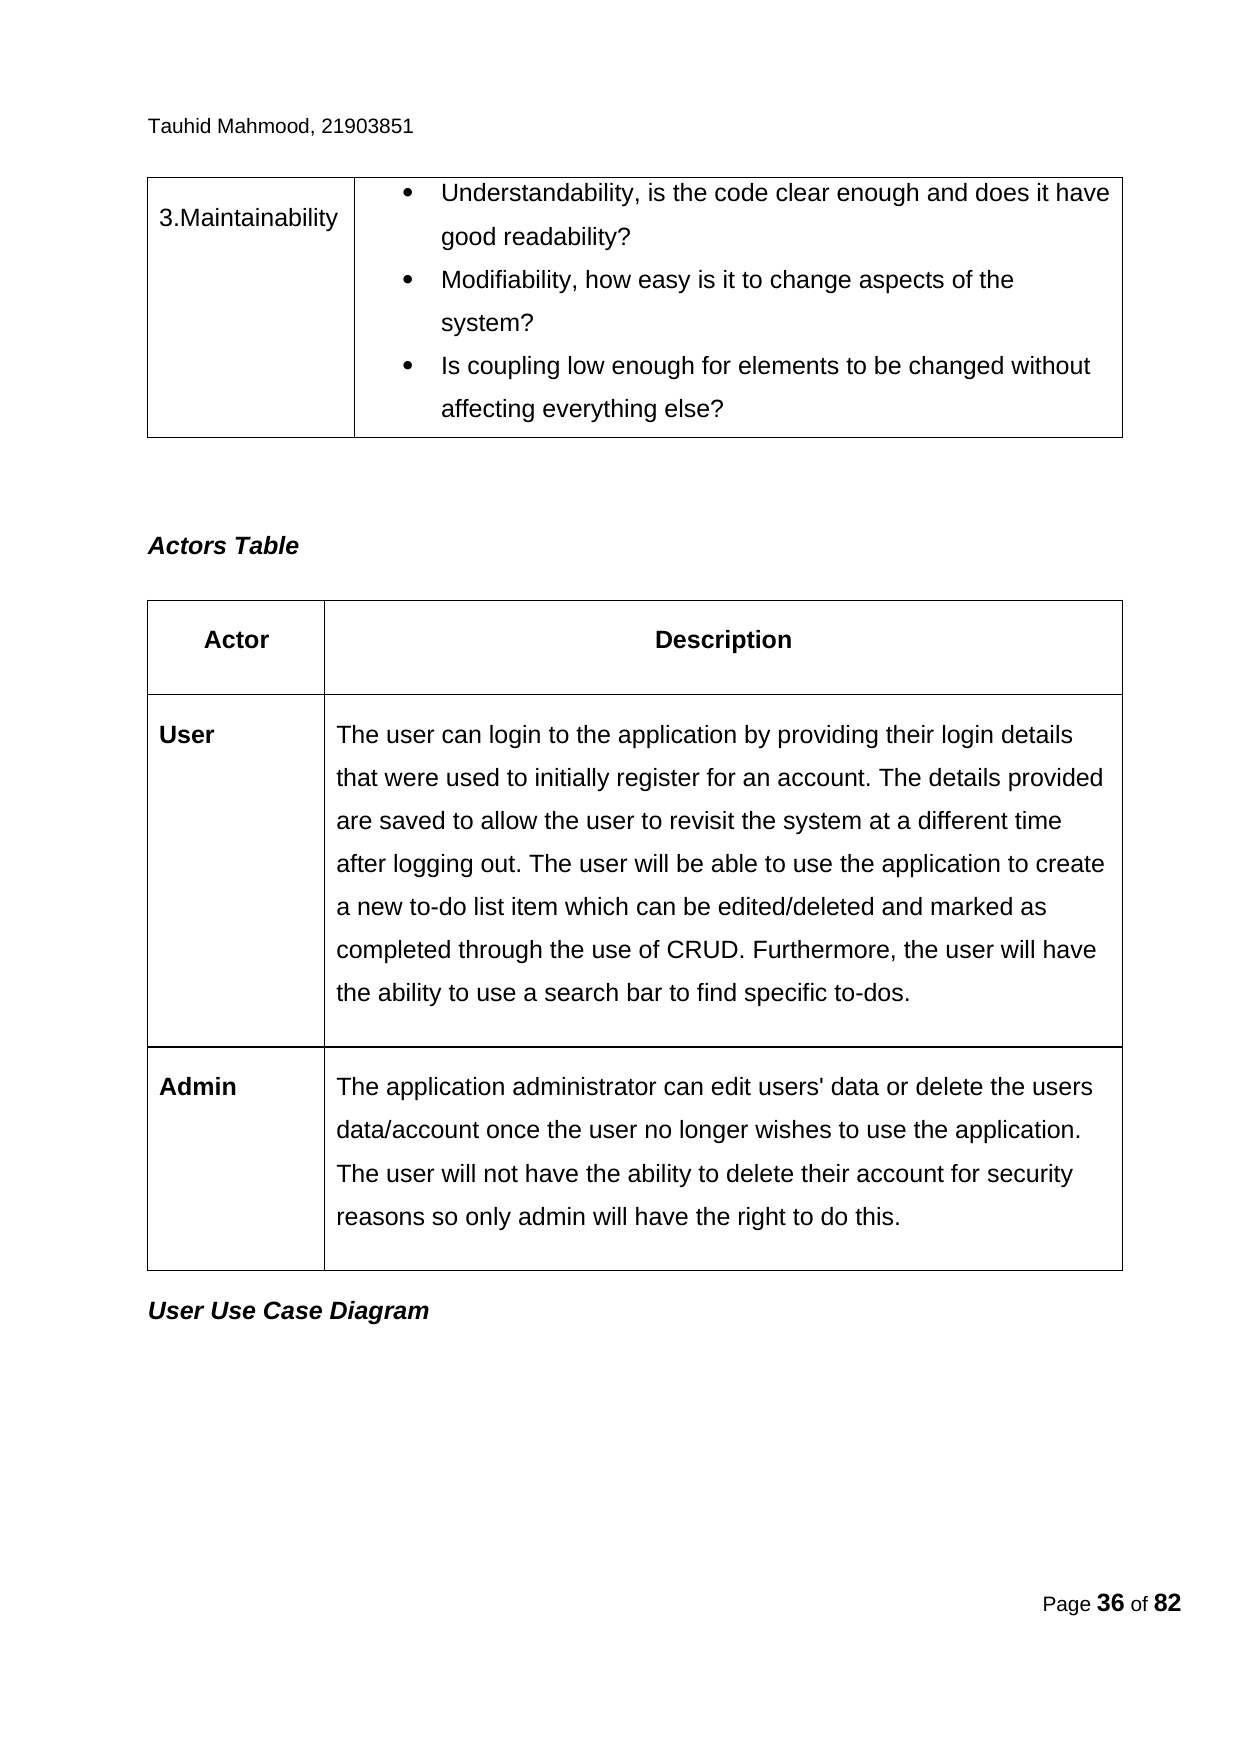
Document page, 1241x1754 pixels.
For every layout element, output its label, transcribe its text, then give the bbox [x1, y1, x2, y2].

text Actors Table [148, 531, 1181, 560]
table_header Description [325, 601, 1122, 693]
table_cell 3.Maintainability [148, 178, 354, 437]
table_cell User [148, 695, 324, 1046]
table_cell Admin [148, 1048, 324, 1270]
table_header Actor [148, 601, 324, 693]
table_cell The application administrator can edit users' data or delete the users data/account once the user no longer wishes to use the application. The user will not have the ability to delete their account for security reasons so only admin will have the right to do this. [325, 1048, 1122, 1270]
text User Use Case Diagram [148, 1296, 1181, 1324]
table_cell The user can login to the application by providing their login details that were used to initially register for an account. The details provided are saved to allow the user to revisit the system at a different time after logging out. The user will be able to use the application to create a new to-do list item which can be edited/deleted and marked as completed through the use of CRUD. Furthermore, the user will have the ability to use a search bar to find specific to-dos. [325, 695, 1122, 1046]
table_cell Understandability, is the code clear enough and does it have good readability? Modifiability, how easy is it to change aspects of the system? Is coupling low enough for elements to be changed without affecting everything else? [355, 178, 1122, 437]
